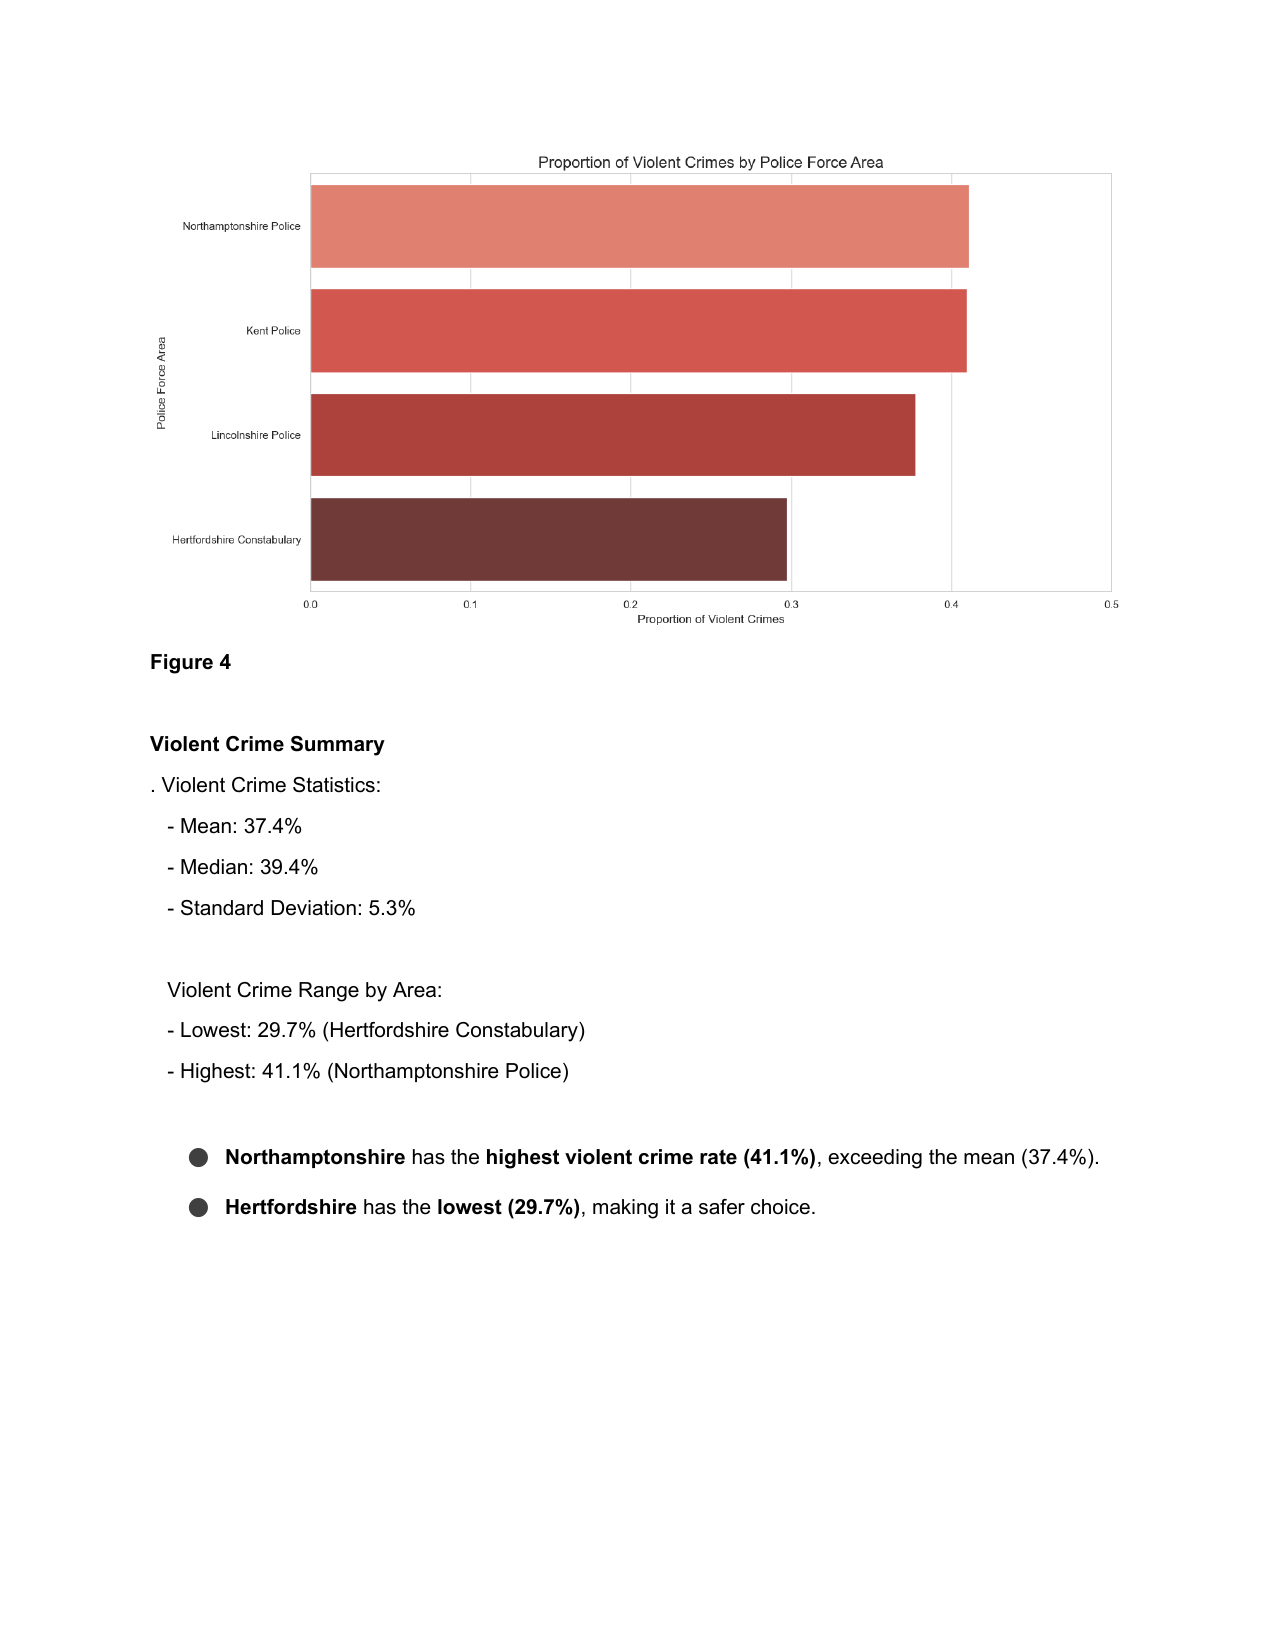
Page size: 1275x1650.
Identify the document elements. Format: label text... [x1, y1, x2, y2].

text - Lowest: 29.7% (Hertfordshire Constabulary) [150, 1018, 1125, 1042]
text - Median: 39.4% [150, 854, 1125, 878]
text - Mean: 37.4% [150, 814, 1125, 838]
text . Violent Crime Statistics: [150, 773, 1125, 797]
text Violent Crime Summary [150, 732, 1125, 756]
text Violent Crime Range by Area: [150, 977, 1125, 1001]
list Hertfordshire has the lowest (29.7%), making it a safer choice. [187, 1191, 1125, 1220]
text - Highest: 41.1% (Northamptonshire Police) [150, 1059, 1125, 1083]
list Northamptonshire has the highest violent crime rate (41.1%), exceeding the mean (37.4%). [187, 1141, 1125, 1170]
picture [150, 150, 1125, 632]
text Figure 4 [150, 650, 1125, 674]
text - Standard Deviation: 5.3% [150, 896, 1125, 919]
